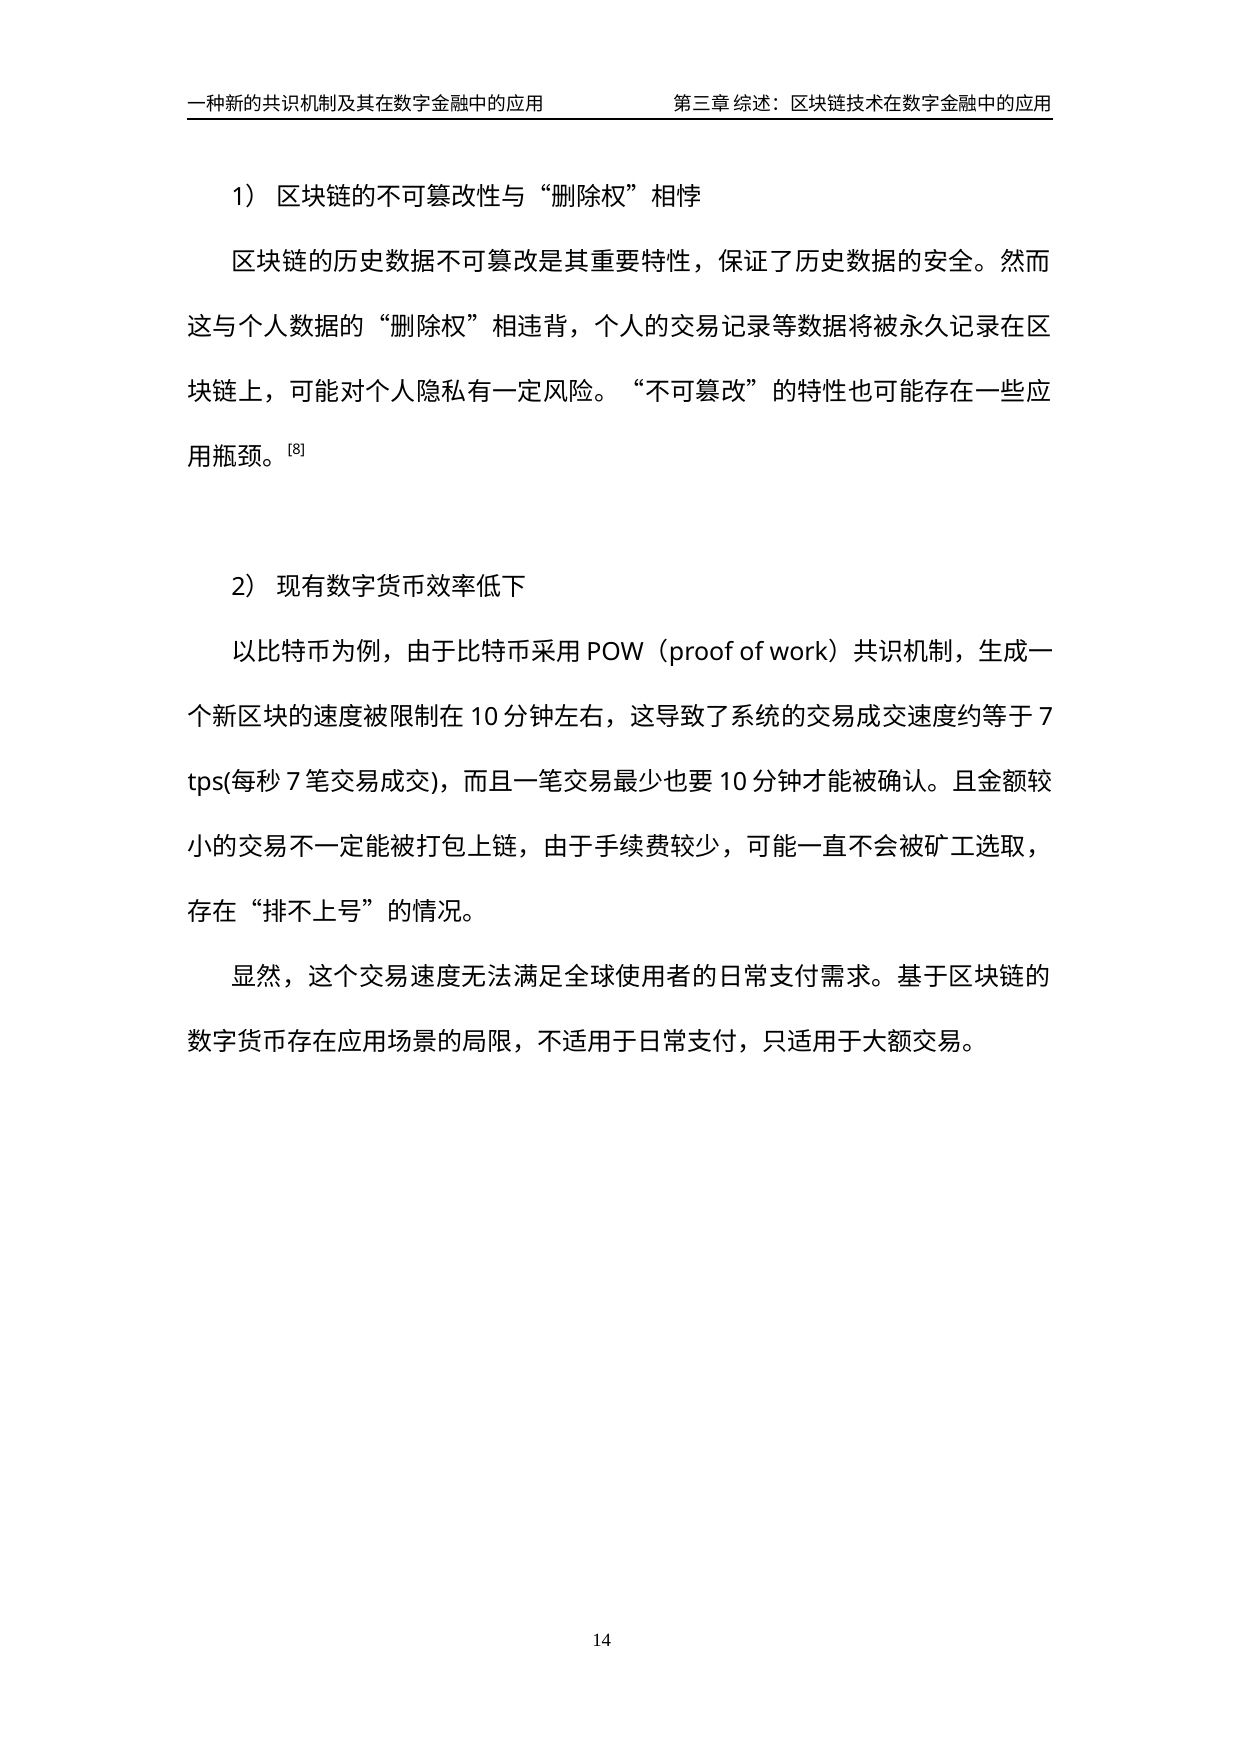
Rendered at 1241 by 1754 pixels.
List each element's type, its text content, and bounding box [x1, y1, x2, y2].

list 区块链的历史数据不可篡改是其重要特性，保证了历史数据的安全。然而这与个人数据的“删除权”相违背，个人的交易记录等数据将被永久记录在区块链上，可能对个人隐私有一定风险。“不可篡改”的特性也可能存在一些应用瓶颈。[8] [187, 227, 1053, 487]
list 现有数字货币效率低下 [187, 552, 1053, 617]
list 以比特币为例，由于比特币采用POW（proof of work）共识机制，生成一个新区块的速度被限制在10分钟左右，这导致了系统的交易成交速度约等于7 tps(每秒7笔交易成交)，而且一笔交易最少也要10分钟才能被确认。且金额较小的交易不一定能被打包上链，由于手续费较少，可能一直不会被矿工选取，存在“排不上号”的情况。 [187, 617, 1053, 942]
list 显然，这个交易速度无法满足全球使用者的日常支付需求。基于区块链的数字货币存在应用场景的局限，不适用于日常支付，只适用于大额交易。 [187, 942, 1053, 1072]
list 区块链的不可篡改性与“删除权”相悖 [187, 162, 1053, 227]
